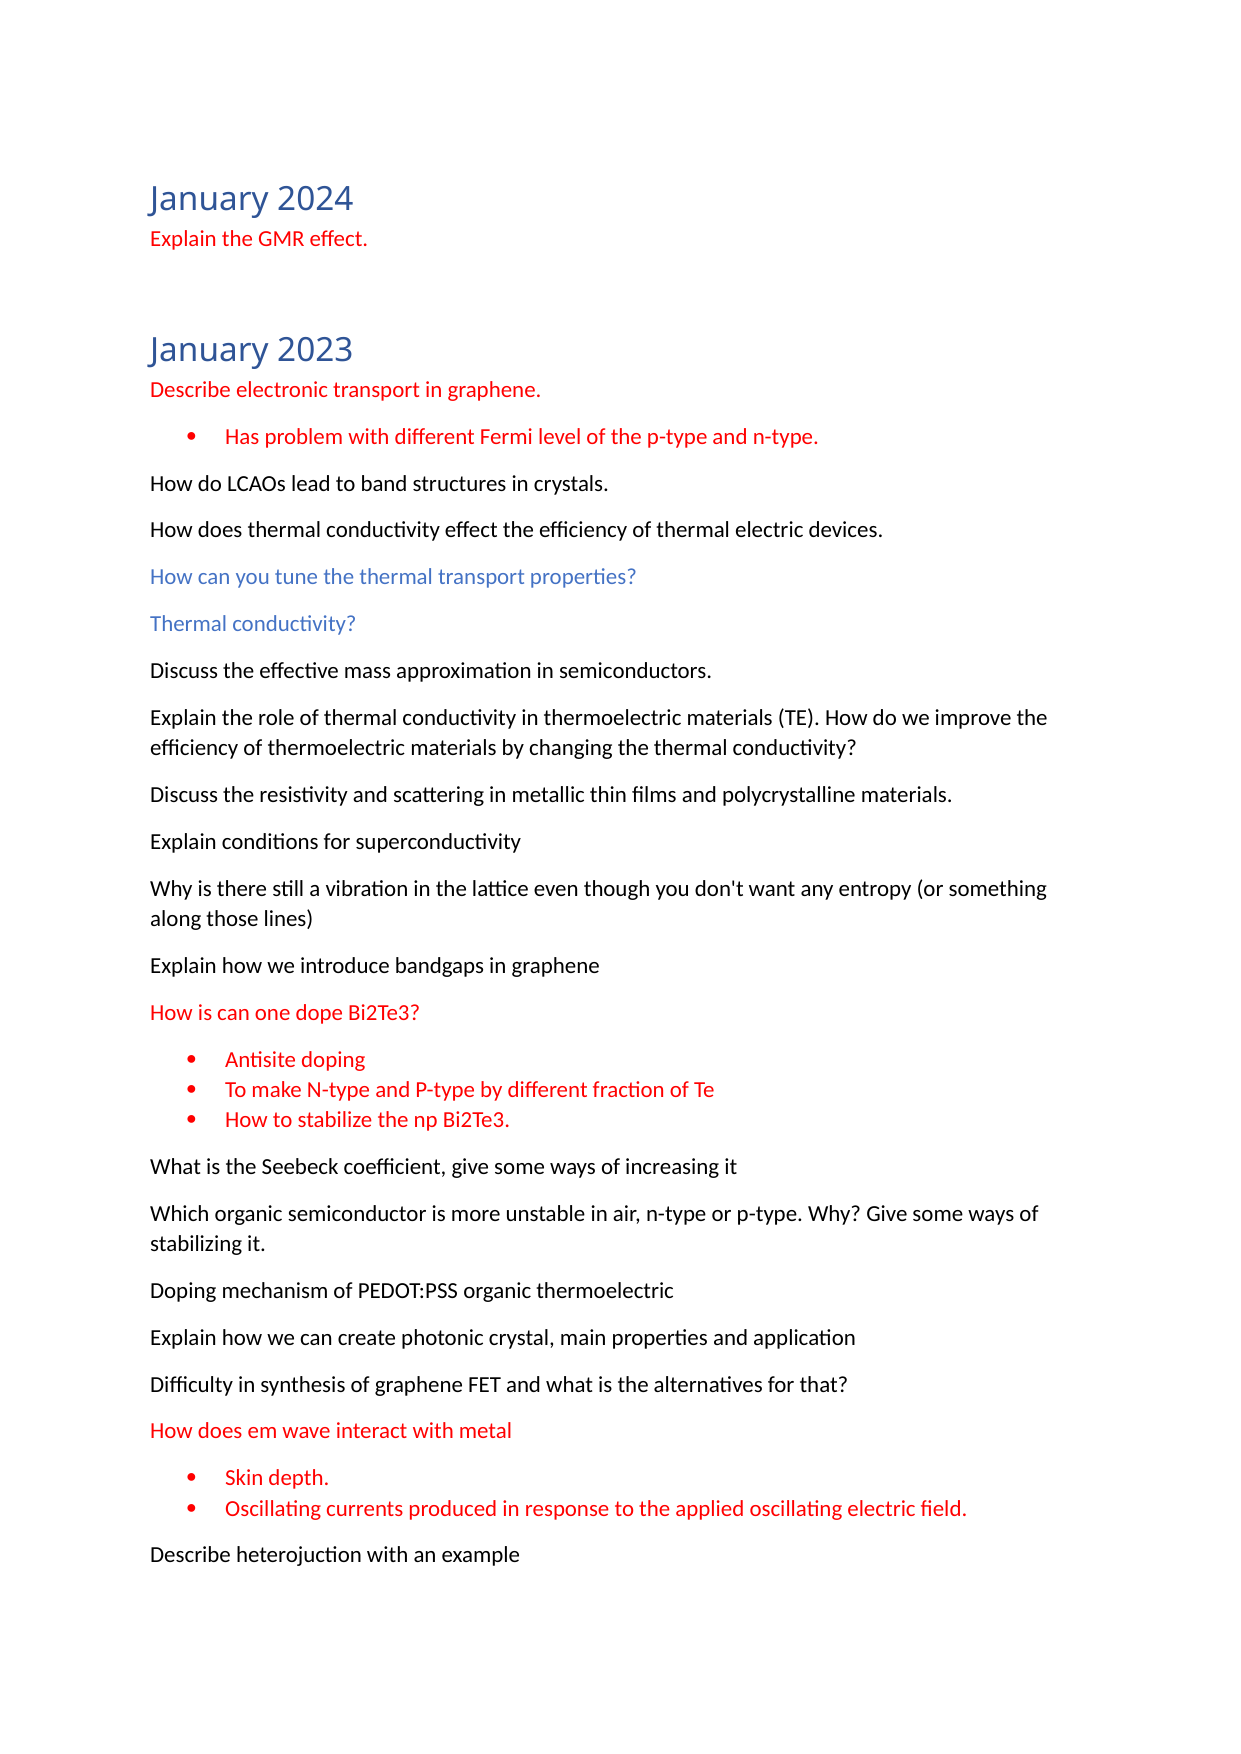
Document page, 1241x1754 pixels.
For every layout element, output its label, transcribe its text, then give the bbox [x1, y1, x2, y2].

text How does thermal conductivity effect the efficiency of thermal electric devices. [150, 516, 1090, 544]
list Skin depth. [187, 1463, 1090, 1492]
text Explain how we can create photonic crystal, main properties and application [150, 1323, 1090, 1351]
text How does em wave interact with metal [150, 1417, 1090, 1445]
list Antisite doping [187, 1045, 1090, 1073]
list To make N-type and P-type by different fraction of Te [187, 1075, 1090, 1103]
list Has problem with different Fermi level of the p-type and n-type. [187, 422, 1090, 450]
text How do LCAOs lead to band structures in crystals. [150, 469, 1090, 497]
text What is the Seebeck coefficient, give some ways of increasing it [150, 1152, 1090, 1180]
text Explain the GMR effect. [150, 224, 1090, 252]
text Difficulty in synthesis of graphene FET and what is the alternatives for that? [150, 1370, 1090, 1398]
text Describe heterojuction with an example [150, 1541, 1090, 1569]
text Thermal conductivity? [150, 609, 1090, 637]
text Describe electronic transport in graphene. [150, 375, 1090, 403]
text Which organic semiconductor is more unstable in air, n-type or p-type. Why? Give some ways of stabilizing it. [150, 1199, 1090, 1257]
subtitle January 2024 [150, 175, 1090, 220]
text Doping mechanism of PEDOT:PSS organic thermoelectric [150, 1276, 1090, 1304]
subtitle January 2023 [150, 326, 1090, 371]
text Discuss the effective mass approximation in semiconductors. [150, 656, 1090, 684]
text Why is there still a vibration in the lattice even though you don't want any entropy (or something along those lines) [150, 874, 1090, 932]
list Oscillating currents produced in response to the applied oscillating electric field. [187, 1494, 1090, 1522]
text Explain how we introduce bandgaps in graphene [150, 951, 1090, 979]
text Explain conditions for superconductivity [150, 827, 1090, 855]
text Discuss the resistivity and scattering in metallic thin films and polycrystalline materials. [150, 780, 1090, 808]
text Explain the role of thermal conductivity in thermoelectric materials (TE). How do we improve the efficiency of thermoelectric materials by changing the thermal conductivity? [150, 703, 1090, 761]
list How to stabilize the np Bi2Te3. [187, 1105, 1090, 1133]
text How can you tune the thermal transport properties? [150, 562, 1090, 591]
text How is can one dope Bi2Te3? [150, 998, 1090, 1026]
